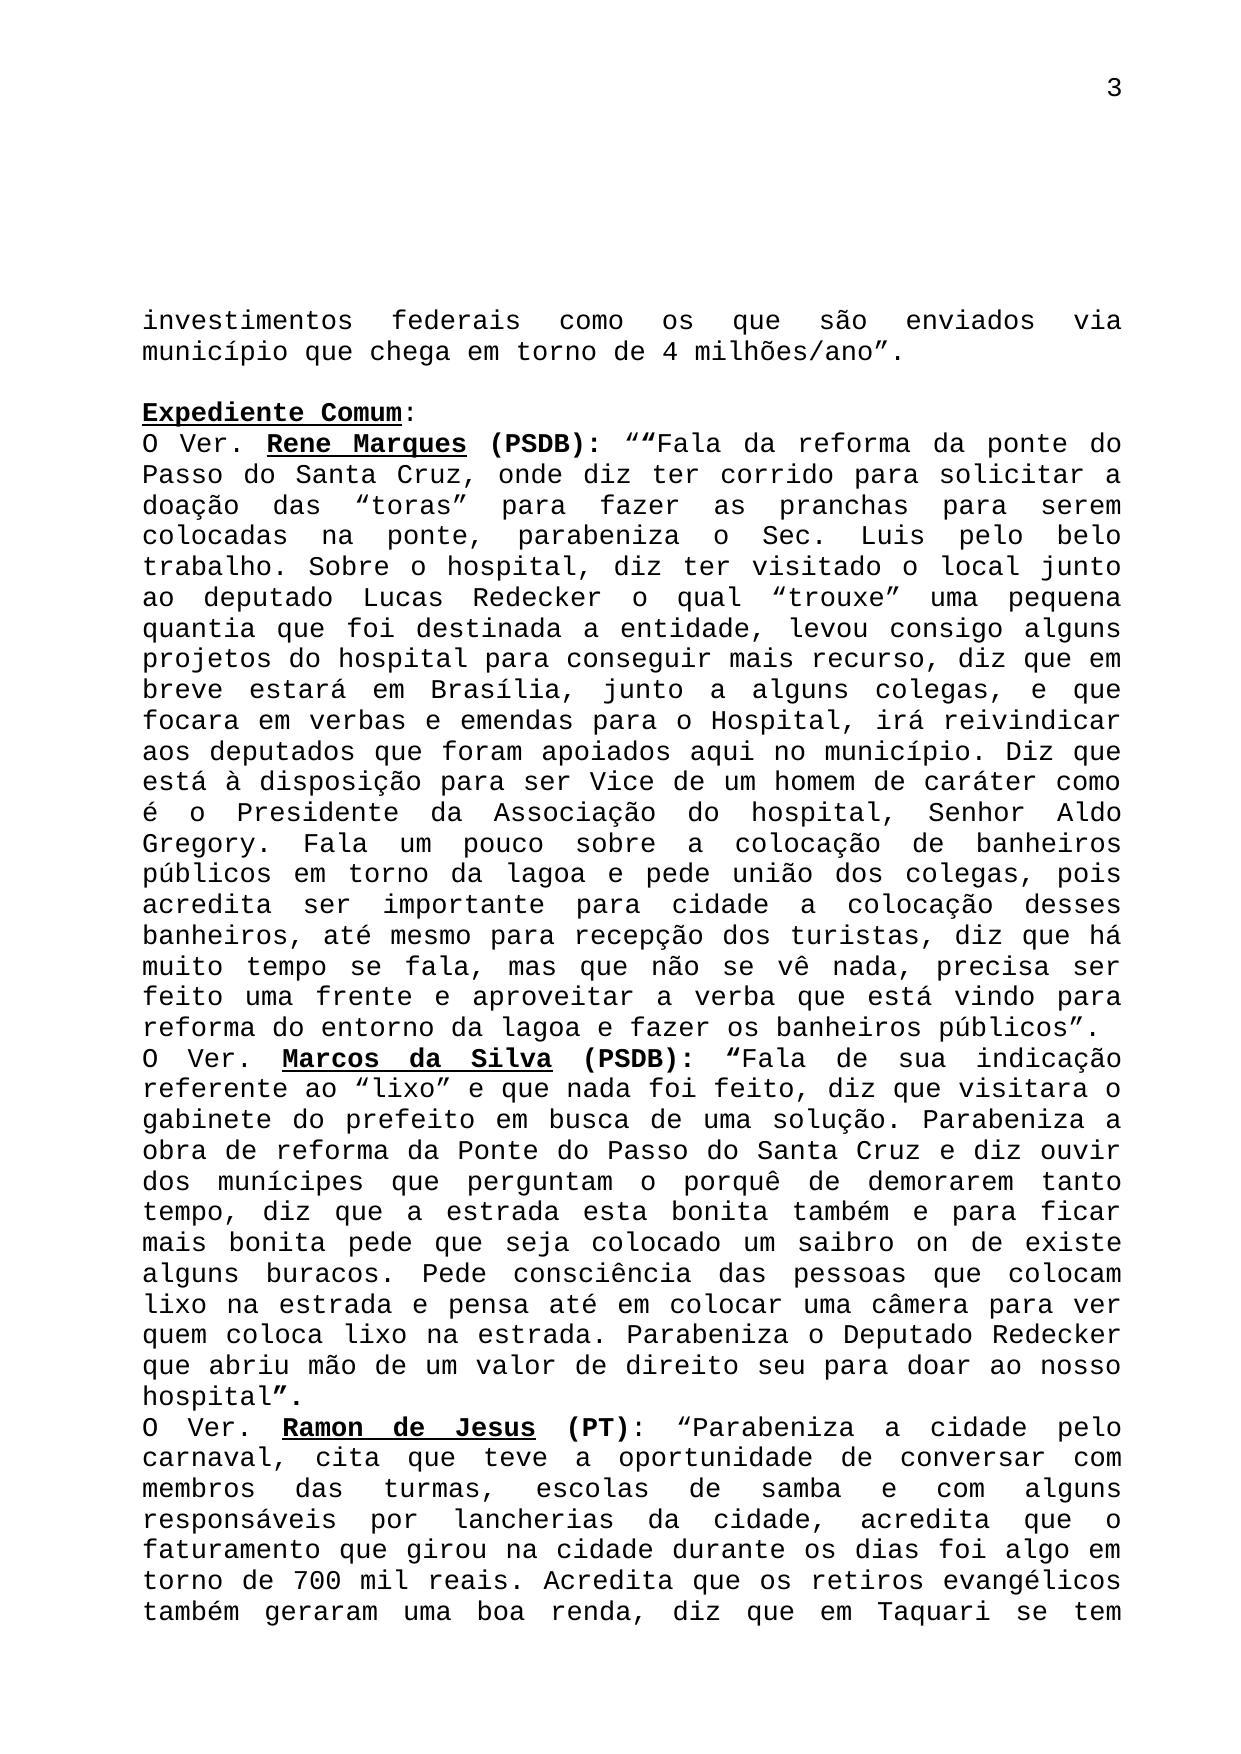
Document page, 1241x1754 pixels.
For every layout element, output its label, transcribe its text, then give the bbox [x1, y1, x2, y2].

text O Ver. Marcos da Silva (PSDB): “Fala de sua indicação referente ao “lixo” e que nada foi feito, diz que visitara o gabinete do prefeito em busca de uma solução. Parabeniza a obra de reforma da Ponte do Passo do Santa Cruz e diz ouvir dos munícipes que perguntam o porquê de demorarem tanto tempo, diz que a estrada esta bonita também e para ficar mais bonita pede que seja colocado um saibro on de existe alguns buracos. Pede consciência das pessoas que colocam lixo na estrada e pensa até em colocar uma câmera para ver quem coloca lixo na estrada. Parabeniza o Deputado Redecker que abriu mão de um valor de direito seu para doar ao nosso hospital”. [142, 1044, 1122, 1413]
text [142, 1413, 1122, 1628]
text Expediente Comum: [142, 399, 1122, 430]
text O Ver. Rene Marques (PSDB): ““Fala da reforma da ponte do Passo do Santa Cruz, onde diz ter corrido para solicitar a doação das “toras” para fazer as pranchas para serem colocadas na ponte, parabeniza o Sec. Luis pelo belo trabalho. Sobre o hospital, diz ter visitado o local junto ao deputado Lucas Redecker o qual “trouxe” uma pequena quantia que foi destinada a entidade, levou consigo alguns projetos do hospital para conseguir mais recurso, diz que em breve estará em Brasília, junto a alguns colegas, e que focara em verbas e emendas para o Hospital, irá reivindicar aos deputados que foram apoiados aqui no município. Diz que está à disposição para ser Vice de um homem de caráter como é o Presidente da Associação do hospital, Senhor Aldo Gregory. Fala um pouco sobre a colocação de banheiros públicos em torno da lagoa e pede união dos colegas, pois acredita ser importante para cidade a colocação desses banheiros, até mesmo para recepção dos turistas, diz que há muito tempo se fala, mas que não se vê nada, precisa ser feito uma frente e aproveitar a verba que está vindo para reforma do entorno da lagoa e fazer os banheiros públicos”. [142, 430, 1122, 1044]
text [142, 307, 1122, 368]
